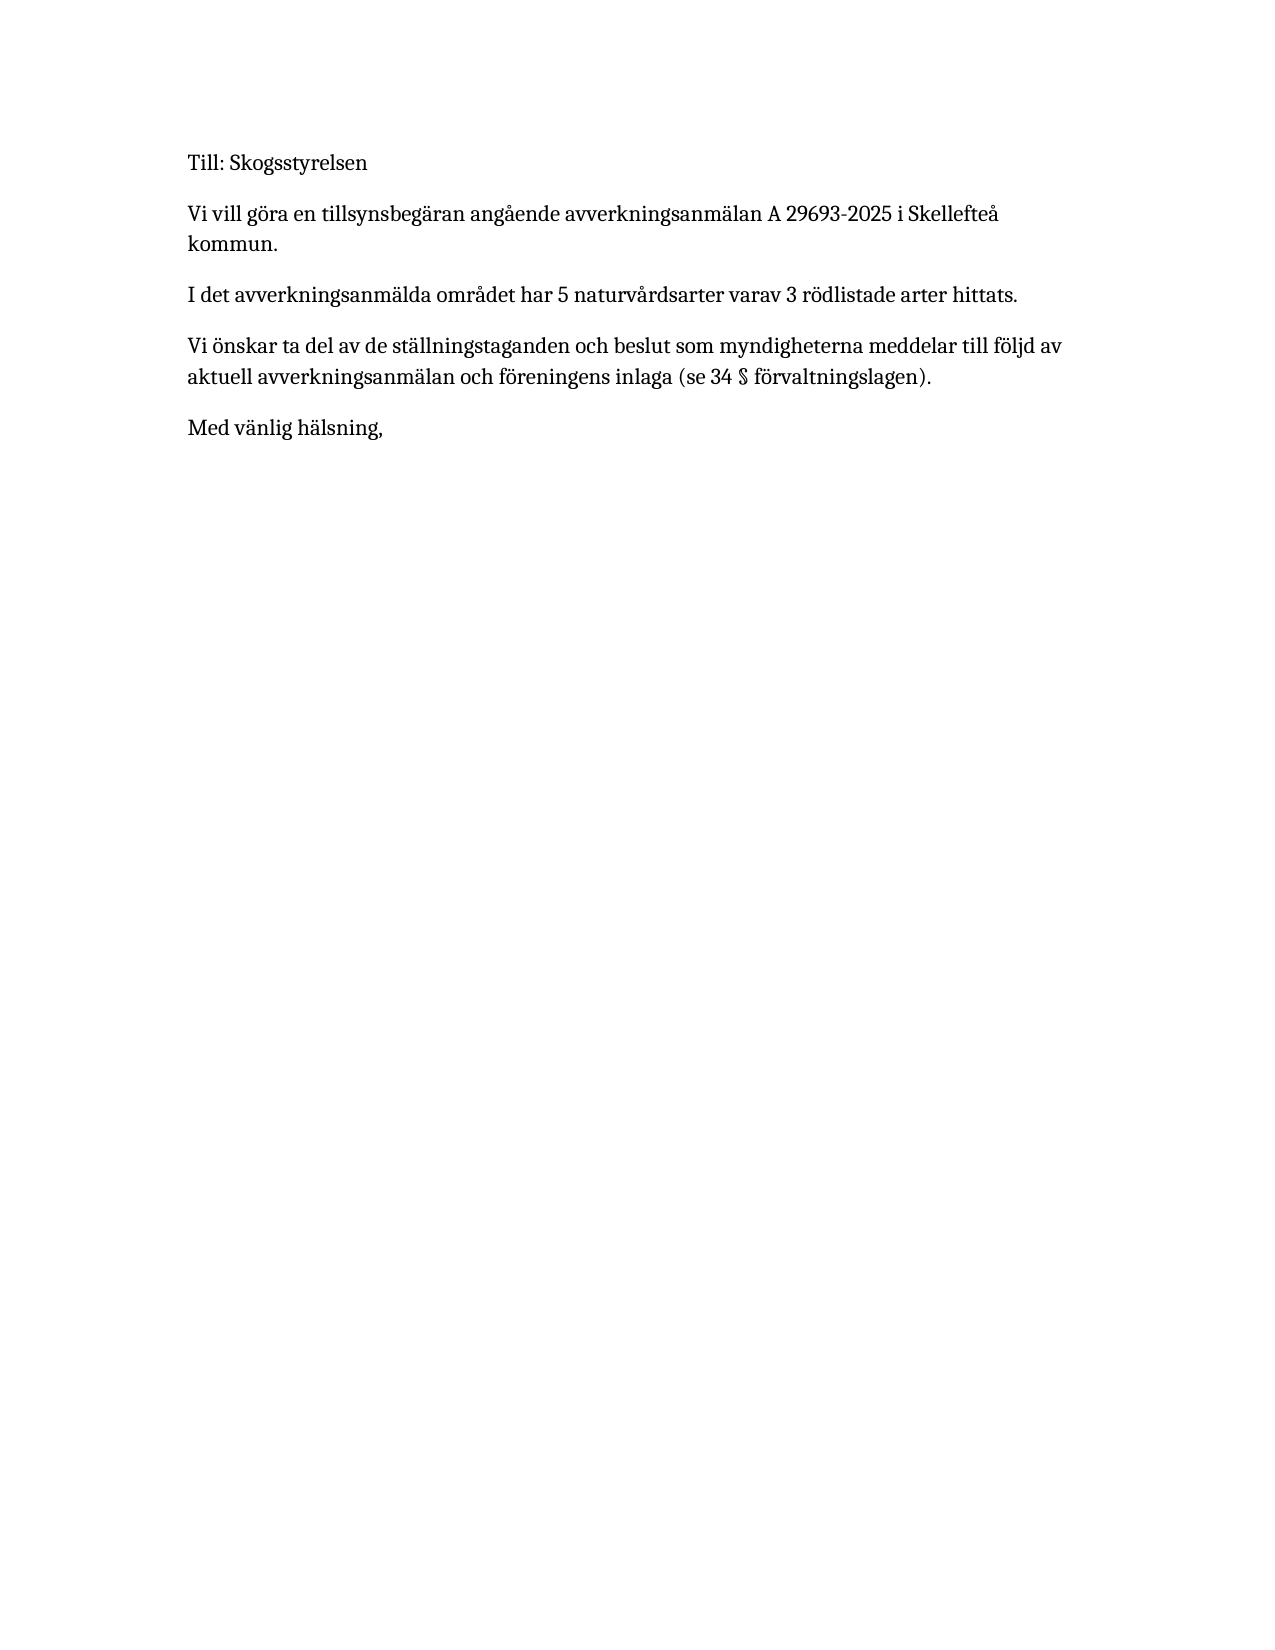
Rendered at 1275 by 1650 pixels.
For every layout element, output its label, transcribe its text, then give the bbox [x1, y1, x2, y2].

text Vi vill göra en tillsynsbegäran angående avverkningsanmälan A 29693-2025 i Skellefteå kommun. [187, 201, 1087, 258]
text I det avverkningsanmälda området har 5 naturvårdsarter varav 3 rödlistade arter hittats. [187, 282, 1087, 309]
text Vi önskar ta del av de ställningstaganden och beslut som myndigheterna meddelar till följd av aktuell avverkningsanmälan och föreningens inlaga (se 34 § förvaltningslagen). [187, 333, 1087, 390]
text Till: Skogsstyrelsen [187, 150, 1087, 176]
text Med vänlig hälsning, [187, 414, 1087, 471]
